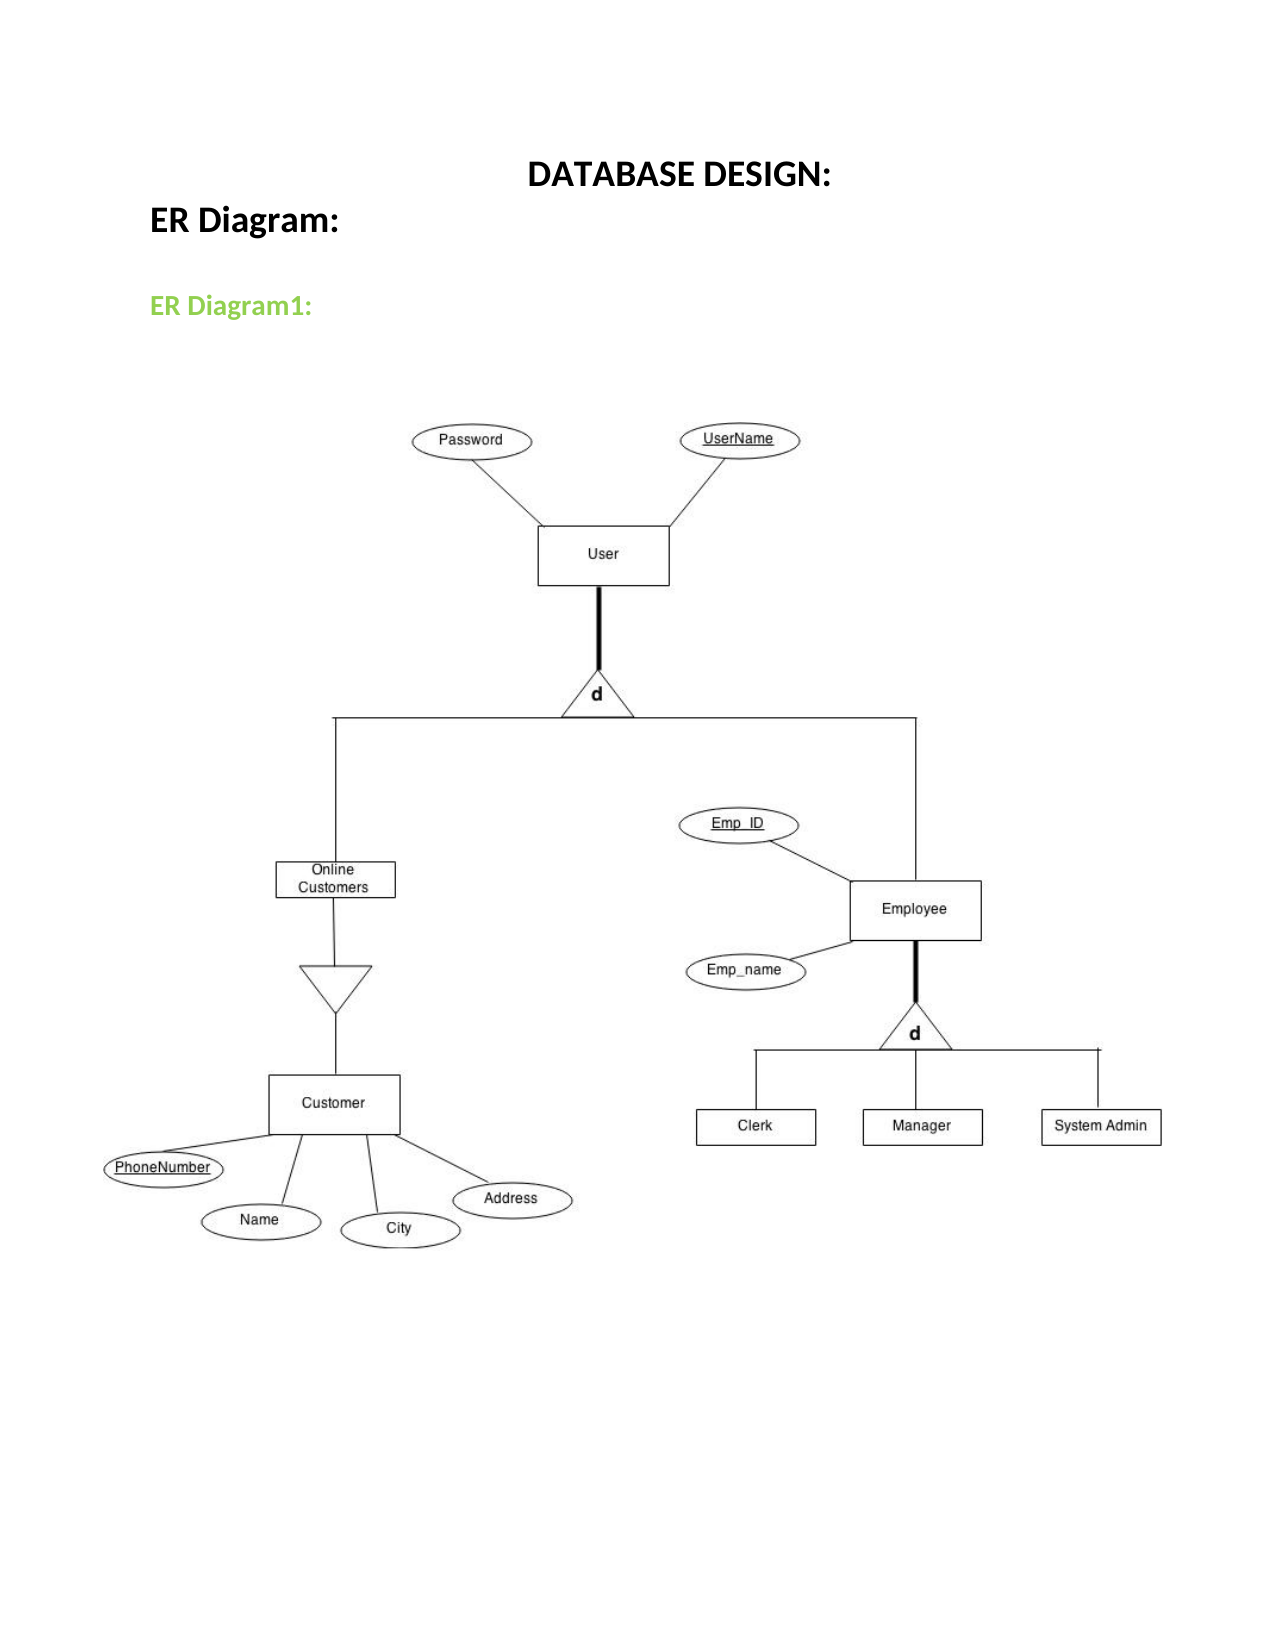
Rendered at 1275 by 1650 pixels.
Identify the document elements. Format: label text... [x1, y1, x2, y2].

text ER Diagram: [150, 196, 1209, 242]
text ER Diagram1: [150, 287, 1209, 323]
picture [103, 422, 1163, 1252]
text DATABASE DESIGN: [150, 150, 1209, 196]
